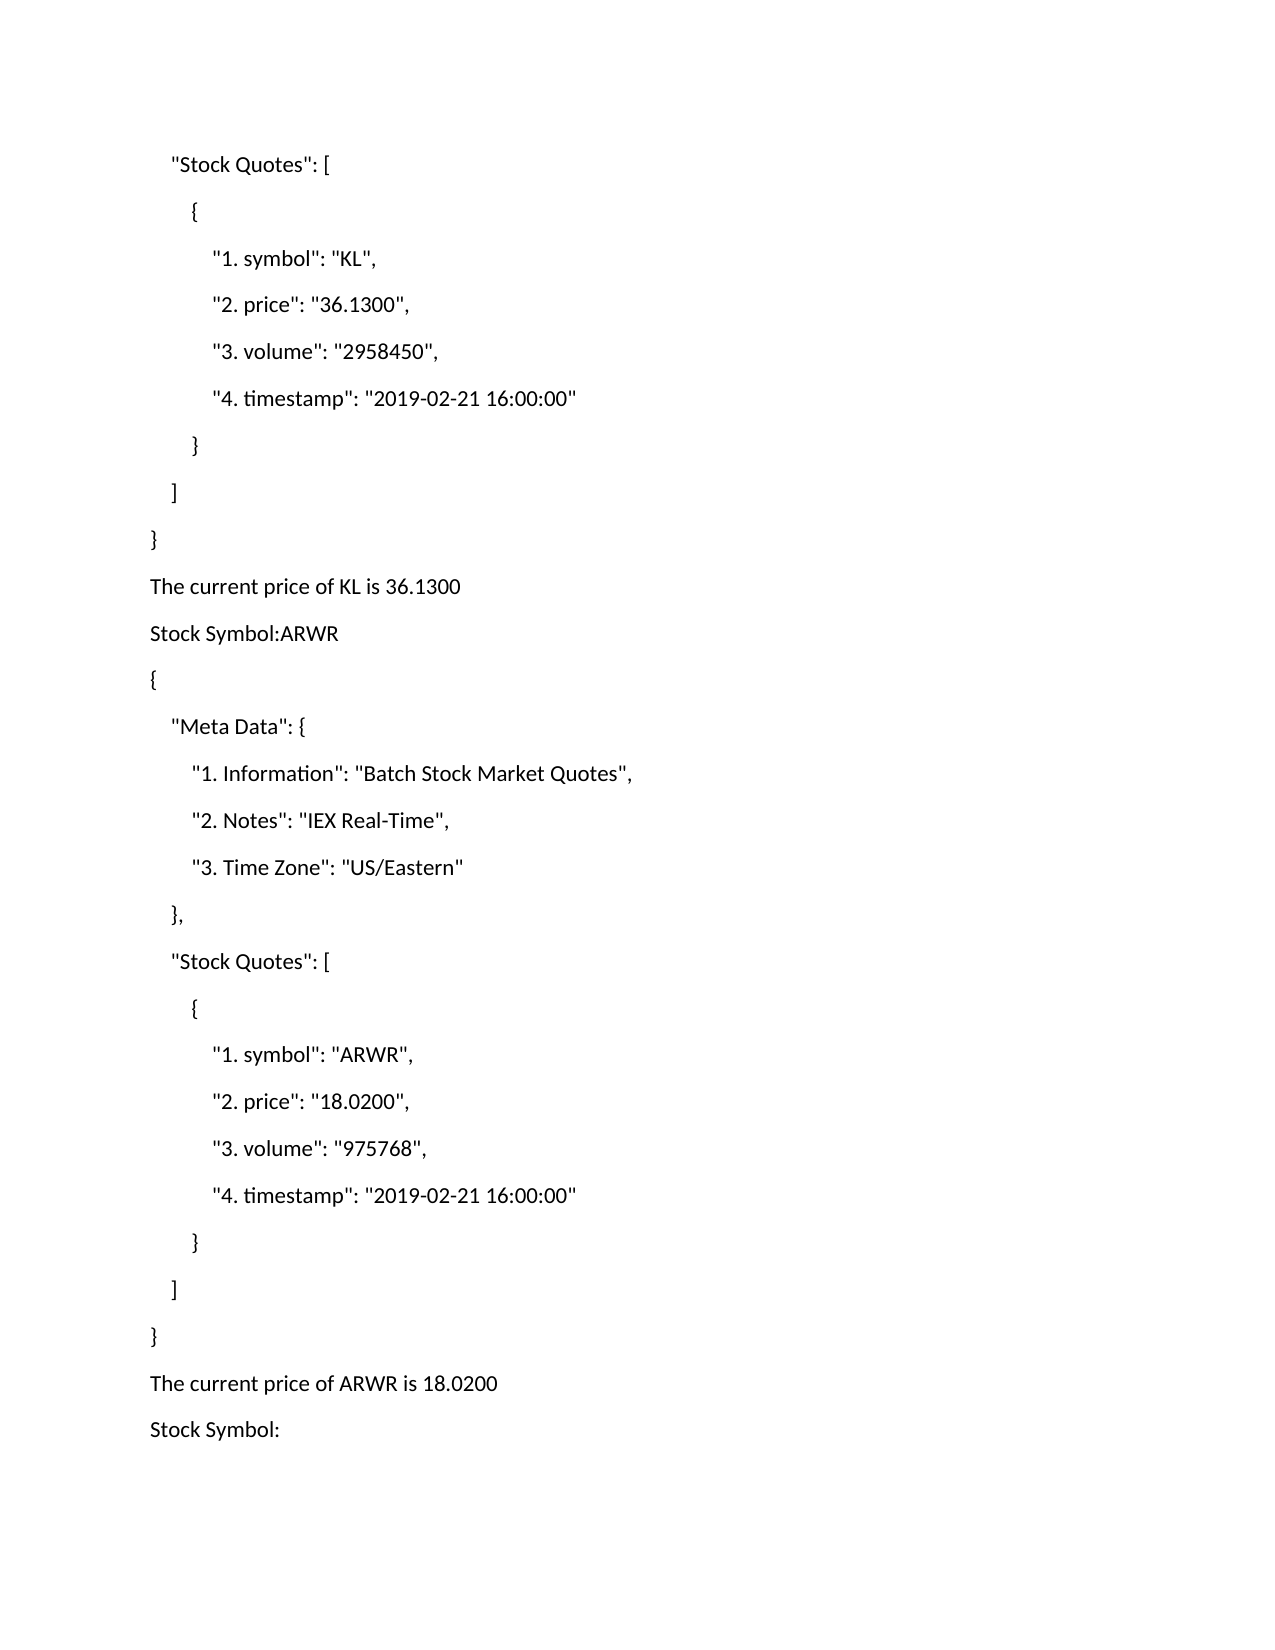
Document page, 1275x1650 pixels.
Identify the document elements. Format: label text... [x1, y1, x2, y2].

text The current price of ARWR is 18.0200 [150, 1369, 1125, 1397]
text "1. Information": "Batch Stock Market Quotes", [150, 759, 1125, 787]
text }, [150, 900, 1125, 928]
text Stock Symbol:ARWR [150, 619, 1125, 647]
text "1. symbol": "KL", [150, 244, 1125, 272]
text ] [150, 478, 1125, 506]
text { [150, 197, 1125, 225]
text "1. symbol": "ARWR", [150, 1041, 1125, 1069]
text "4. timestamp": "2019-02-21 16:00:00" [150, 384, 1125, 412]
text } [150, 525, 1125, 553]
text Stock Symbol: [150, 1416, 1125, 1444]
text "Stock Quotes": [ [150, 947, 1125, 975]
text "3. volume": "2958450", [150, 337, 1125, 366]
text "2. price": "36.1300", [150, 291, 1125, 319]
text "Stock Quotes": [ [150, 150, 1125, 178]
text { [150, 994, 1125, 1022]
text "3. Time Zone": "US/Eastern" [150, 853, 1125, 881]
text "2. Notes": "IEX Real-Time", [150, 806, 1125, 834]
text "3. volume": "975768", [150, 1134, 1125, 1162]
text "2. price": "18.0200", [150, 1087, 1125, 1116]
text The current price of KL is 36.1300 [150, 572, 1125, 600]
text "Meta Data": { [150, 712, 1125, 741]
text } [150, 1322, 1125, 1350]
text ] [150, 1275, 1125, 1303]
text } [150, 1228, 1125, 1256]
text } [150, 431, 1125, 459]
text { [150, 666, 1125, 694]
text "4. timestamp": "2019-02-21 16:00:00" [150, 1181, 1125, 1209]
